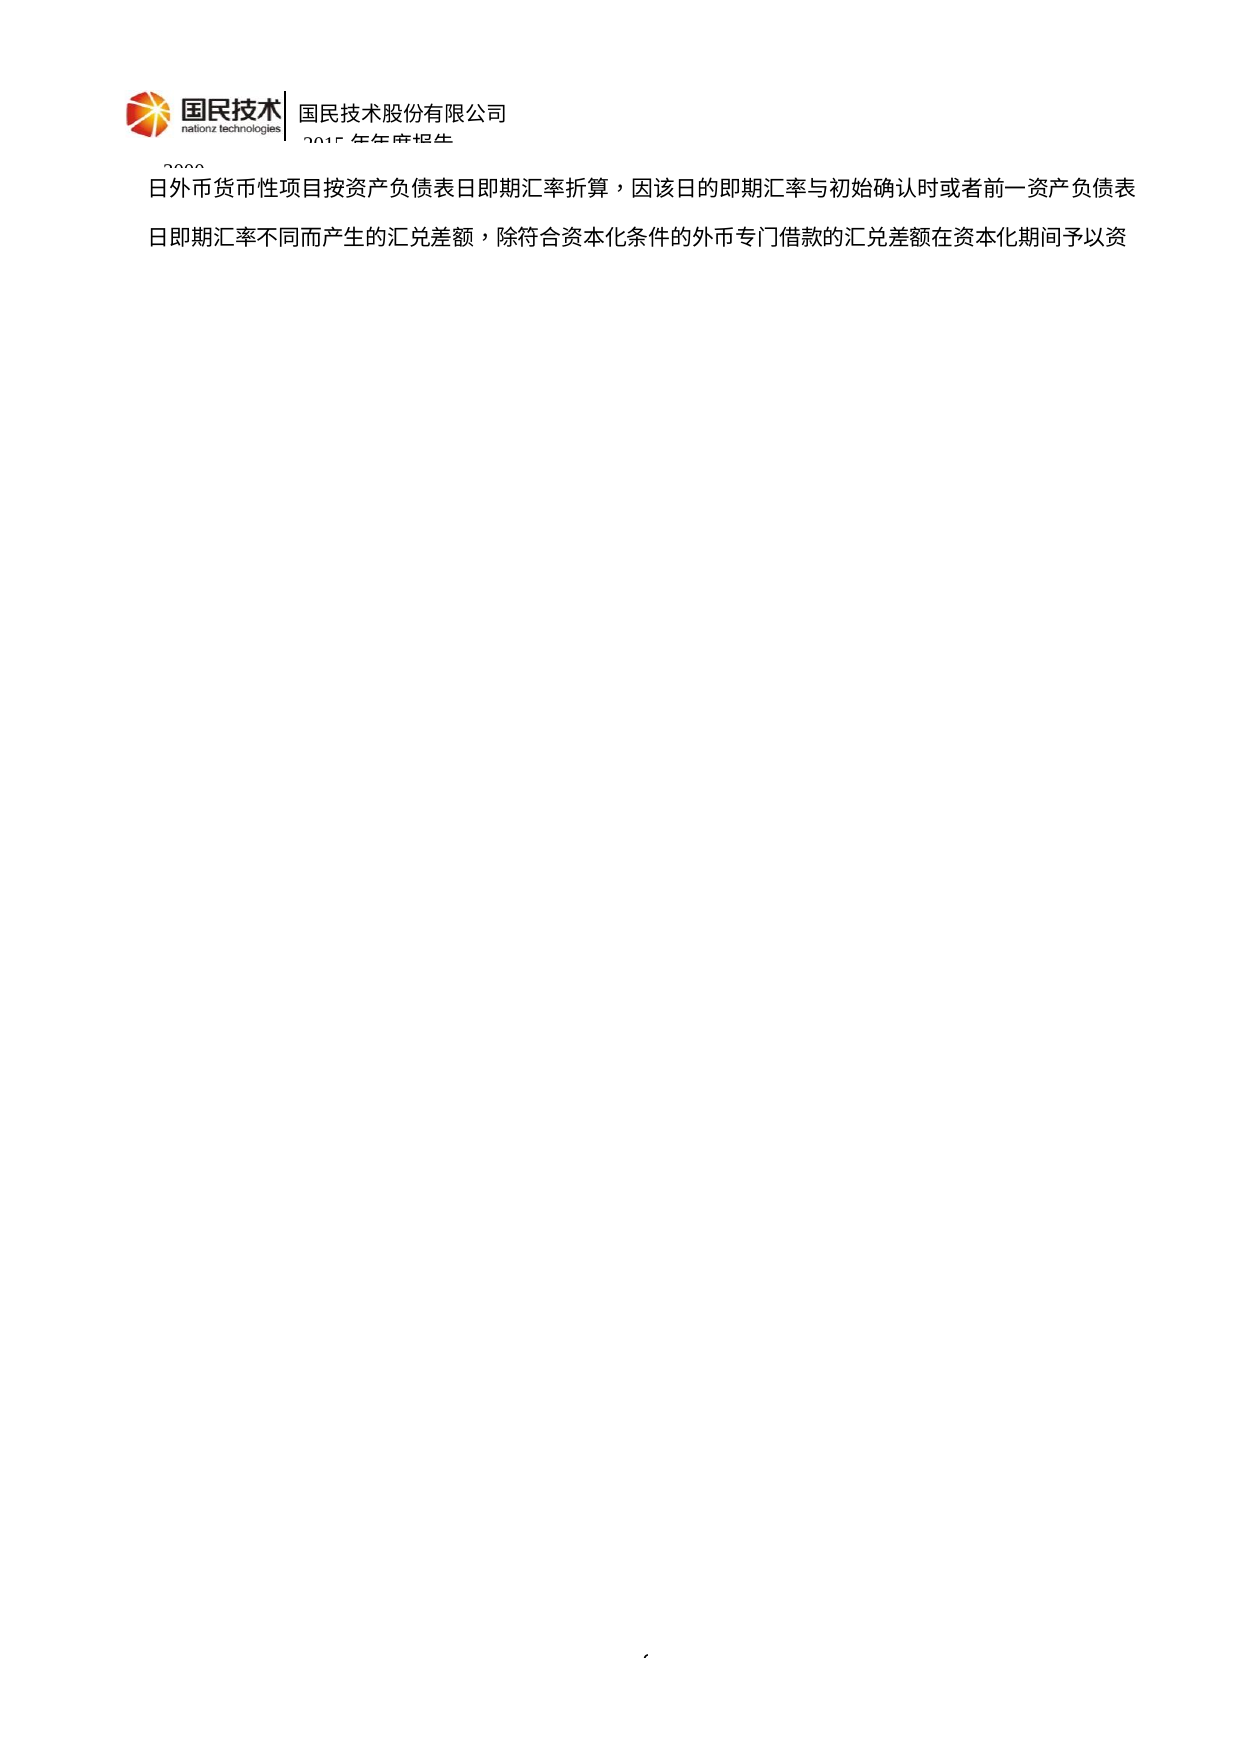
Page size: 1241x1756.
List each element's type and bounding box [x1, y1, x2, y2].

picture [113, 90, 294, 138]
text [148, 173, 1138, 252]
